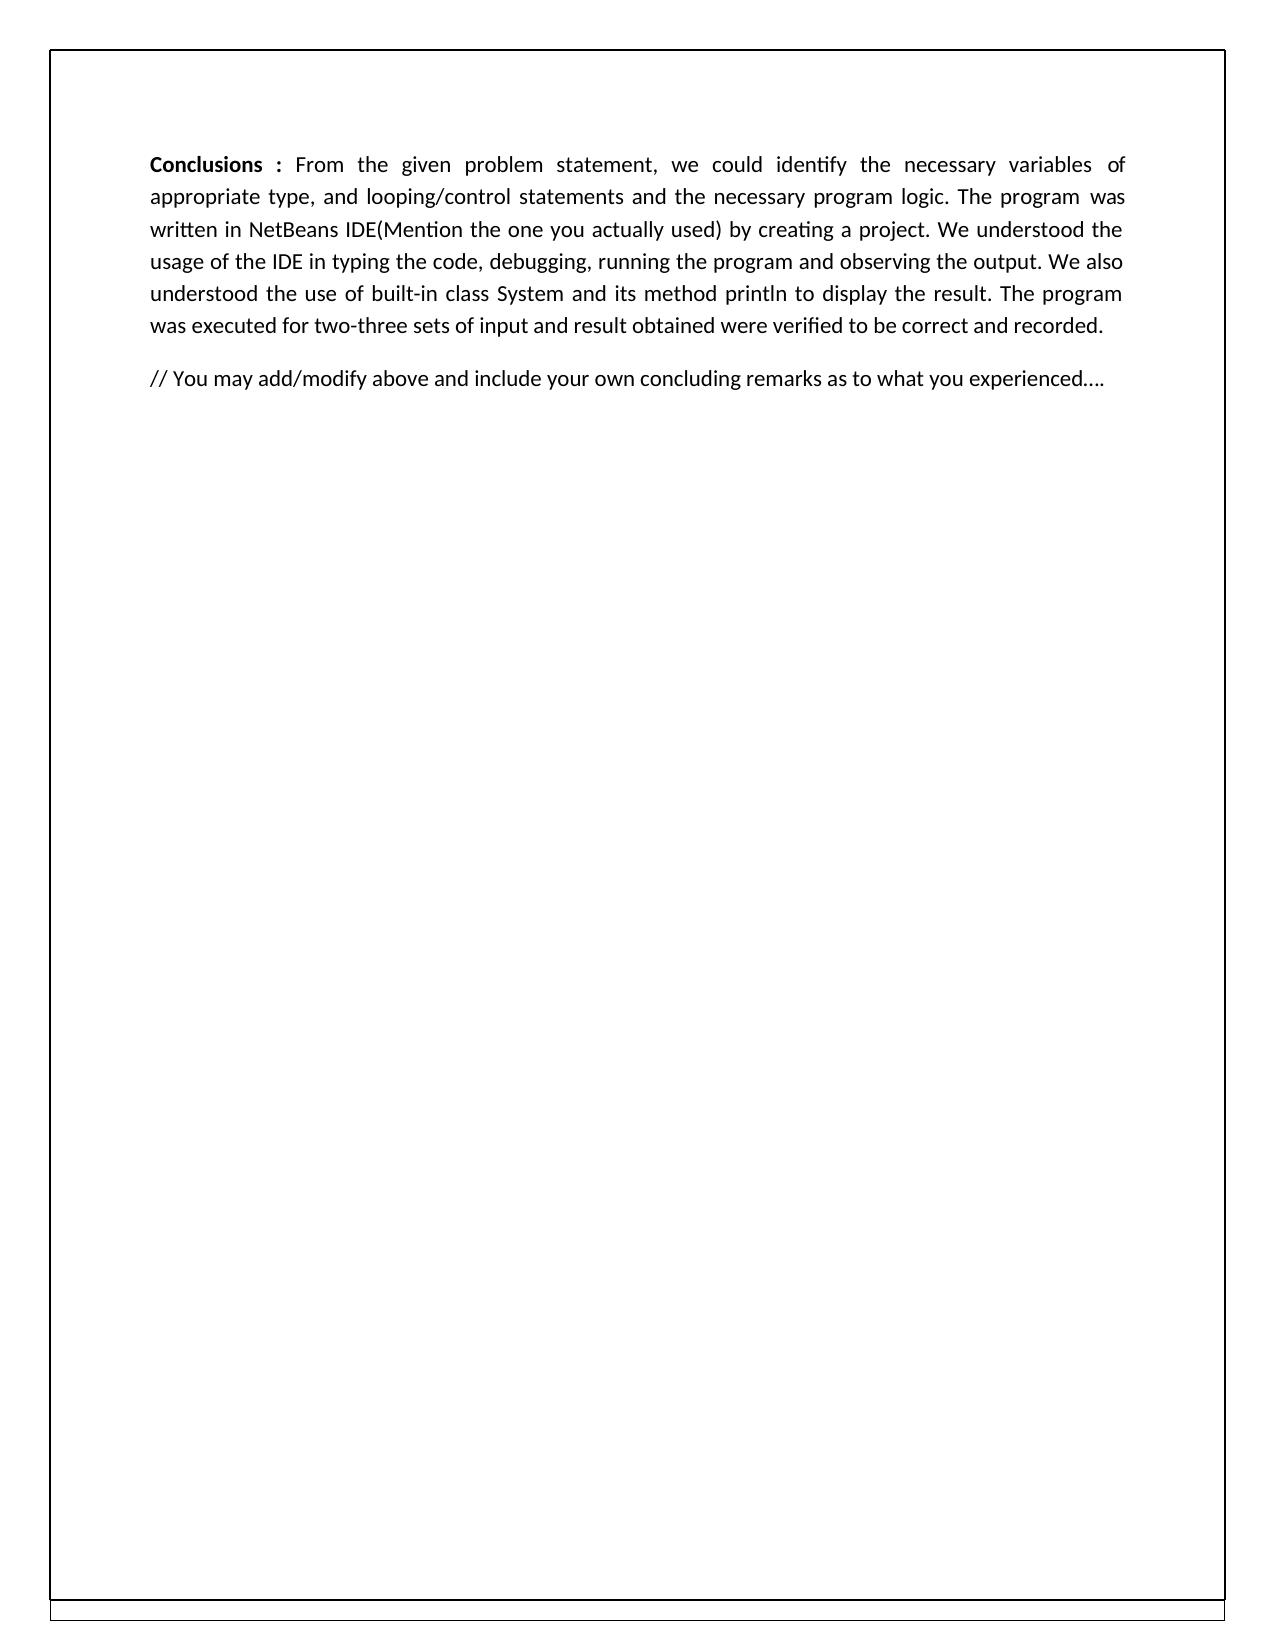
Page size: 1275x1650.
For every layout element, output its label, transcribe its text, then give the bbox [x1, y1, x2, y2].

text // You may add/modify above and include your own concluding remarks as to what you experienced…. [150, 364, 1138, 392]
text Conclusions : From the given problem statement, we could identify the necessary variables of appropriate type, and looping/control statements and the necessary program logic. The program was written in NetBeans IDE(Mention the one you actually used) by creating a project. We understood the usage of the IDE in typing the code, debugging, running the program and observing the output. We also understood the use of built-in class System and its method println to display the result. The program was executed for two-three sets of input and result obtained were verified to be correct and recorded. [150, 150, 1125, 339]
